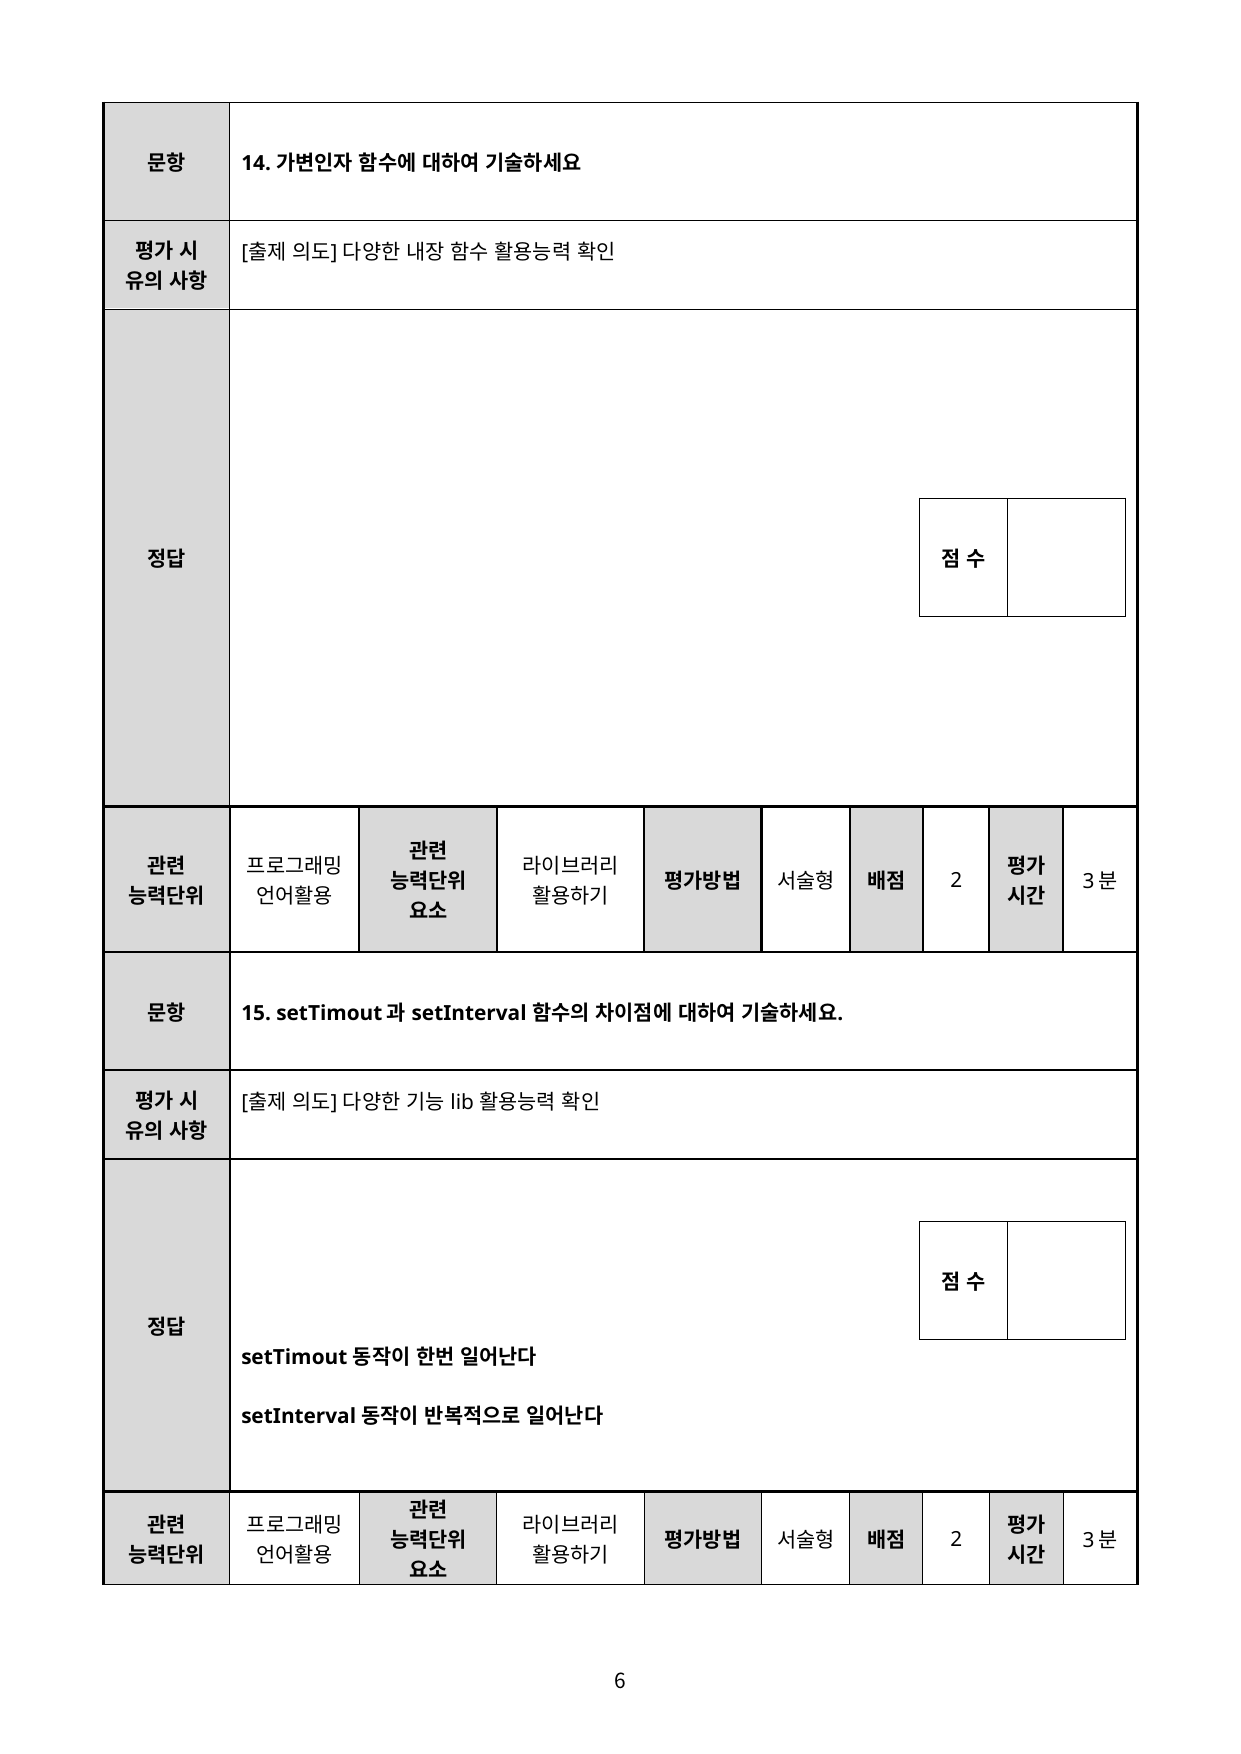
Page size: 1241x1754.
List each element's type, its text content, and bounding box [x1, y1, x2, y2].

table_cell 관련 능력단위 요소 [360, 1493, 496, 1584]
table_cell 3분 [1064, 1493, 1136, 1584]
table_cell 14. 가변인자 함수에 대하여 기술하세요 [230, 103, 1136, 220]
table_cell 문항 [105, 953, 229, 1069]
table_cell 15. setTimout과 setInterval 함수의 차이점에 대하여 기술하세요. [231, 953, 1136, 1069]
table_cell [출제 의도] 다양한 내장 함수 활용능력 확인 [230, 221, 1136, 308]
table_cell 관련 능력단위 요소 [360, 808, 496, 951]
table_cell 평가 시 유의 사항 [105, 221, 229, 308]
table_cell 정답 [105, 310, 229, 805]
table_cell 평가 시 유의 사항 [105, 1071, 229, 1158]
table_cell 관련 능력단위 [105, 808, 229, 951]
table_cell [출제 의도] 다양한 기능 lib 활용능력 확인 [231, 1071, 1136, 1158]
table_cell 2 [924, 808, 988, 951]
table_cell 평가 시간 [990, 1493, 1063, 1584]
table_cell 서술형 [762, 1493, 849, 1584]
table_cell 2 [923, 1493, 989, 1584]
table_cell 프로그래밍 언어활용 [230, 1493, 359, 1584]
table_cell 관련 능력단위 [105, 1493, 229, 1584]
table_cell 평가방법 [645, 1493, 761, 1584]
table_cell 라이브러리 활용하기 [497, 1493, 644, 1584]
table_cell 평가 시간 [990, 808, 1062, 951]
table_cell 서술형 [763, 808, 849, 951]
table_cell 배점 [851, 808, 922, 951]
table_cell 문항 [105, 103, 229, 220]
table_cell 평가방법 [645, 808, 760, 951]
table_cell 정답 [105, 1160, 229, 1490]
table_cell 라이브러리 활용하기 [498, 808, 643, 951]
table_cell 3분 [1064, 808, 1136, 951]
table_cell setTimout 동작이 한번 일어난다 setInterval 동작이 반복적으로 일어난다 [231, 1160, 1136, 1490]
table_cell 배점 [850, 1493, 922, 1584]
table_cell 프로그래밍 언어활용 [231, 808, 358, 951]
table_cell [230, 310, 1136, 805]
